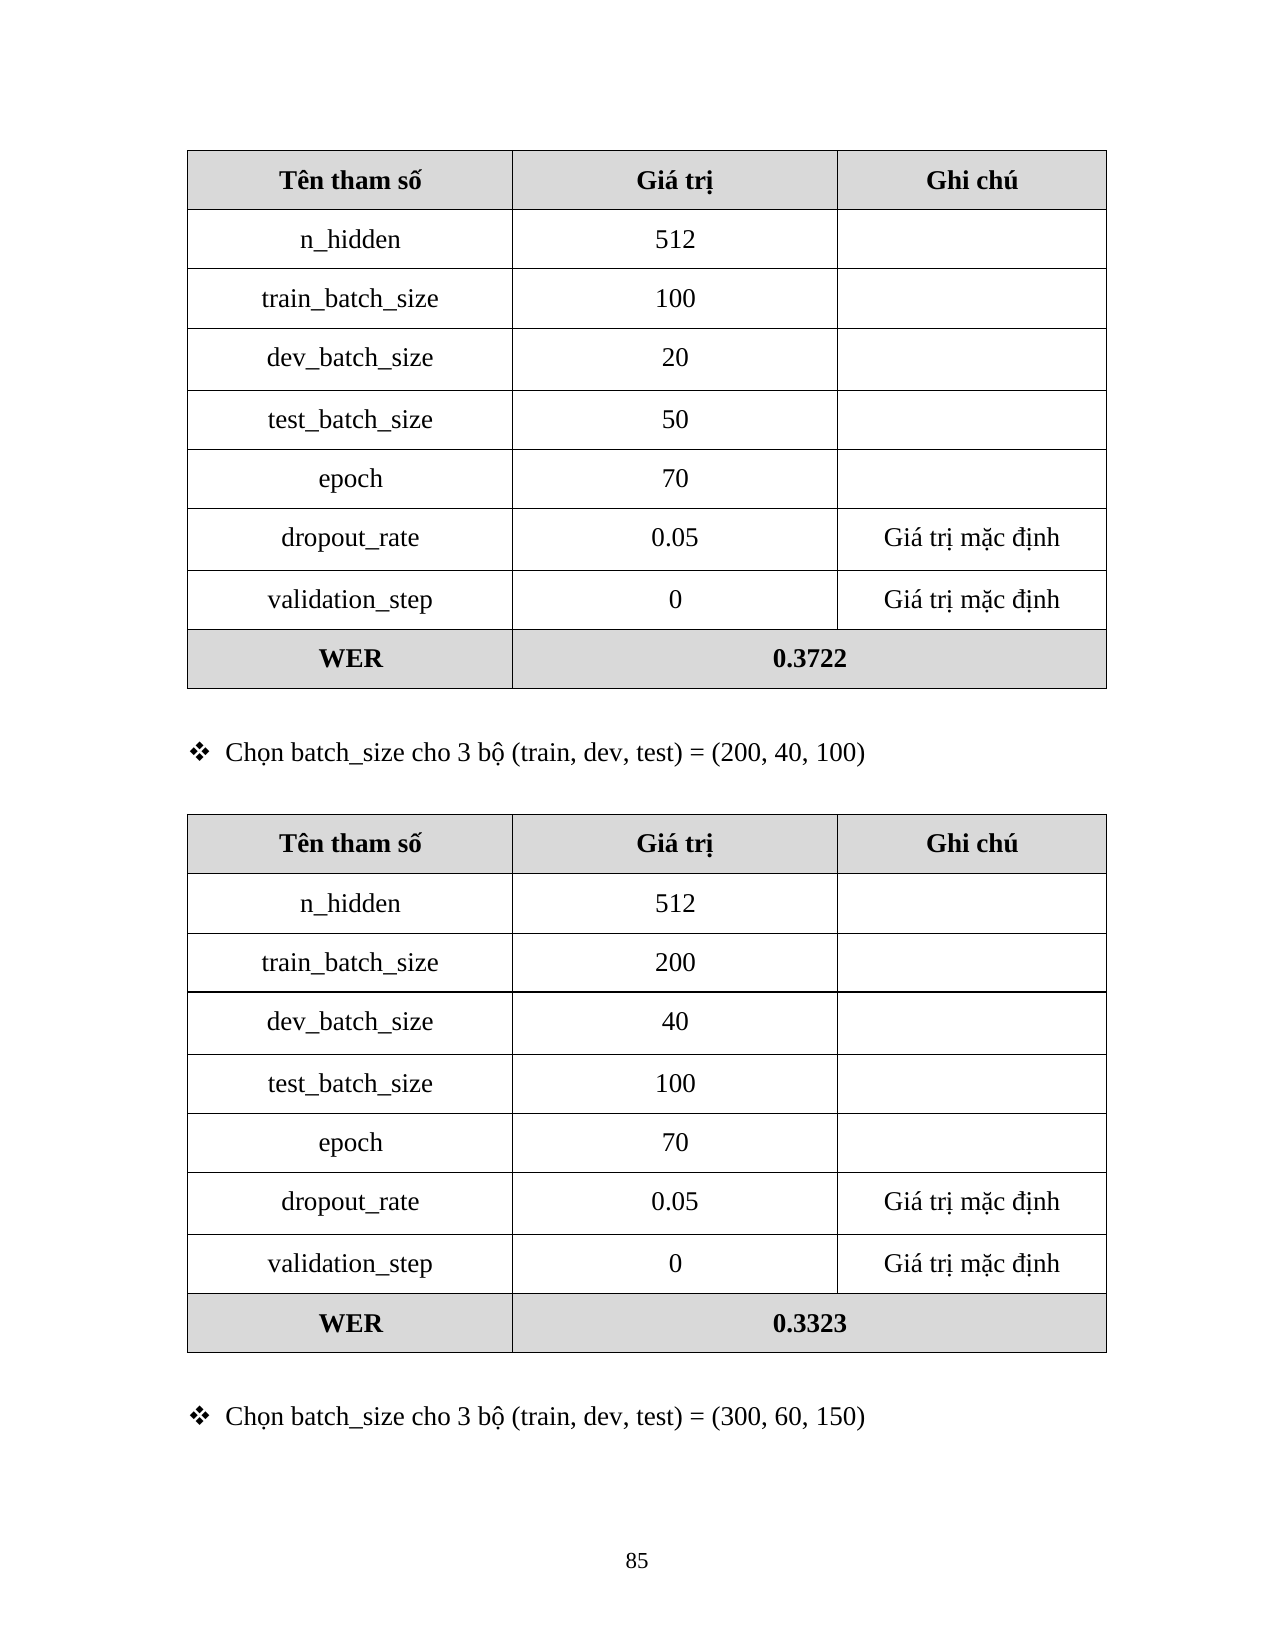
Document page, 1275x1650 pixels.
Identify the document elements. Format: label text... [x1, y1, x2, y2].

table_cell dev_batch_size [188, 993, 512, 1053]
table_header Tên tham số [188, 151, 512, 209]
table_cell dropout_rate [188, 1173, 512, 1234]
table_cell Giá trị mặc định [838, 509, 1106, 570]
table_cell 200 [513, 934, 837, 991]
table_cell 100 [513, 1055, 837, 1113]
table_cell [838, 874, 1106, 933]
table_cell 40 [513, 993, 837, 1053]
table_header Giá trị [513, 815, 837, 873]
table_cell validation_step [188, 571, 512, 629]
table_cell dev_batch_size [188, 329, 512, 389]
table_cell epoch [188, 450, 512, 508]
table_cell Giá trị mặc định [838, 571, 1106, 629]
table_cell 0.3722 [513, 630, 1106, 688]
table_cell WER [188, 630, 512, 688]
table_cell [838, 1114, 1106, 1172]
table_cell 512 [513, 210, 837, 268]
table_cell validation_step [188, 1235, 512, 1293]
table_cell [838, 993, 1106, 1053]
list Chọn batch_size cho 3 bộ (train, dev, test) = (200, 40, 100) [187, 736, 1137, 767]
table_header Ghi chú [838, 151, 1106, 209]
table_cell n_hidden [188, 874, 512, 933]
table_cell 100 [513, 269, 837, 328]
table_cell dropout_rate [188, 509, 512, 570]
table_cell 70 [513, 1114, 837, 1172]
table_cell [838, 1055, 1106, 1113]
table_cell 512 [513, 874, 837, 933]
table_cell train_batch_size [188, 269, 512, 328]
table_cell n_hidden [188, 210, 512, 268]
table_cell train_batch_size [188, 934, 512, 991]
table_cell Giá trị mặc định [838, 1235, 1106, 1293]
table_cell [838, 391, 1106, 448]
table_cell 0.3323 [513, 1294, 1106, 1352]
table_cell epoch [188, 1114, 512, 1172]
table_cell [838, 210, 1106, 268]
table_cell WER [188, 1294, 512, 1352]
list Chọn batch_size cho 3 bộ (train, dev, test) = (300, 60, 150) [187, 1400, 1137, 1431]
table_cell 0.05 [513, 1173, 837, 1234]
table_cell [838, 329, 1106, 389]
table_cell 0 [513, 1235, 837, 1293]
table_cell 20 [513, 329, 837, 389]
table_cell [838, 934, 1106, 991]
table_header Ghi chú [838, 815, 1106, 873]
table_cell [838, 269, 1106, 328]
table_cell test_batch_size [188, 391, 512, 448]
table_cell 0.05 [513, 509, 837, 570]
table_cell [838, 450, 1106, 508]
table_cell 0 [513, 571, 837, 629]
table_cell test_batch_size [188, 1055, 512, 1113]
table_cell 50 [513, 391, 837, 448]
table_cell Giá trị mặc định [838, 1173, 1106, 1234]
table_header Giá trị [513, 151, 837, 209]
table_cell 70 [513, 450, 837, 508]
table_header Tên tham số [188, 815, 512, 873]
